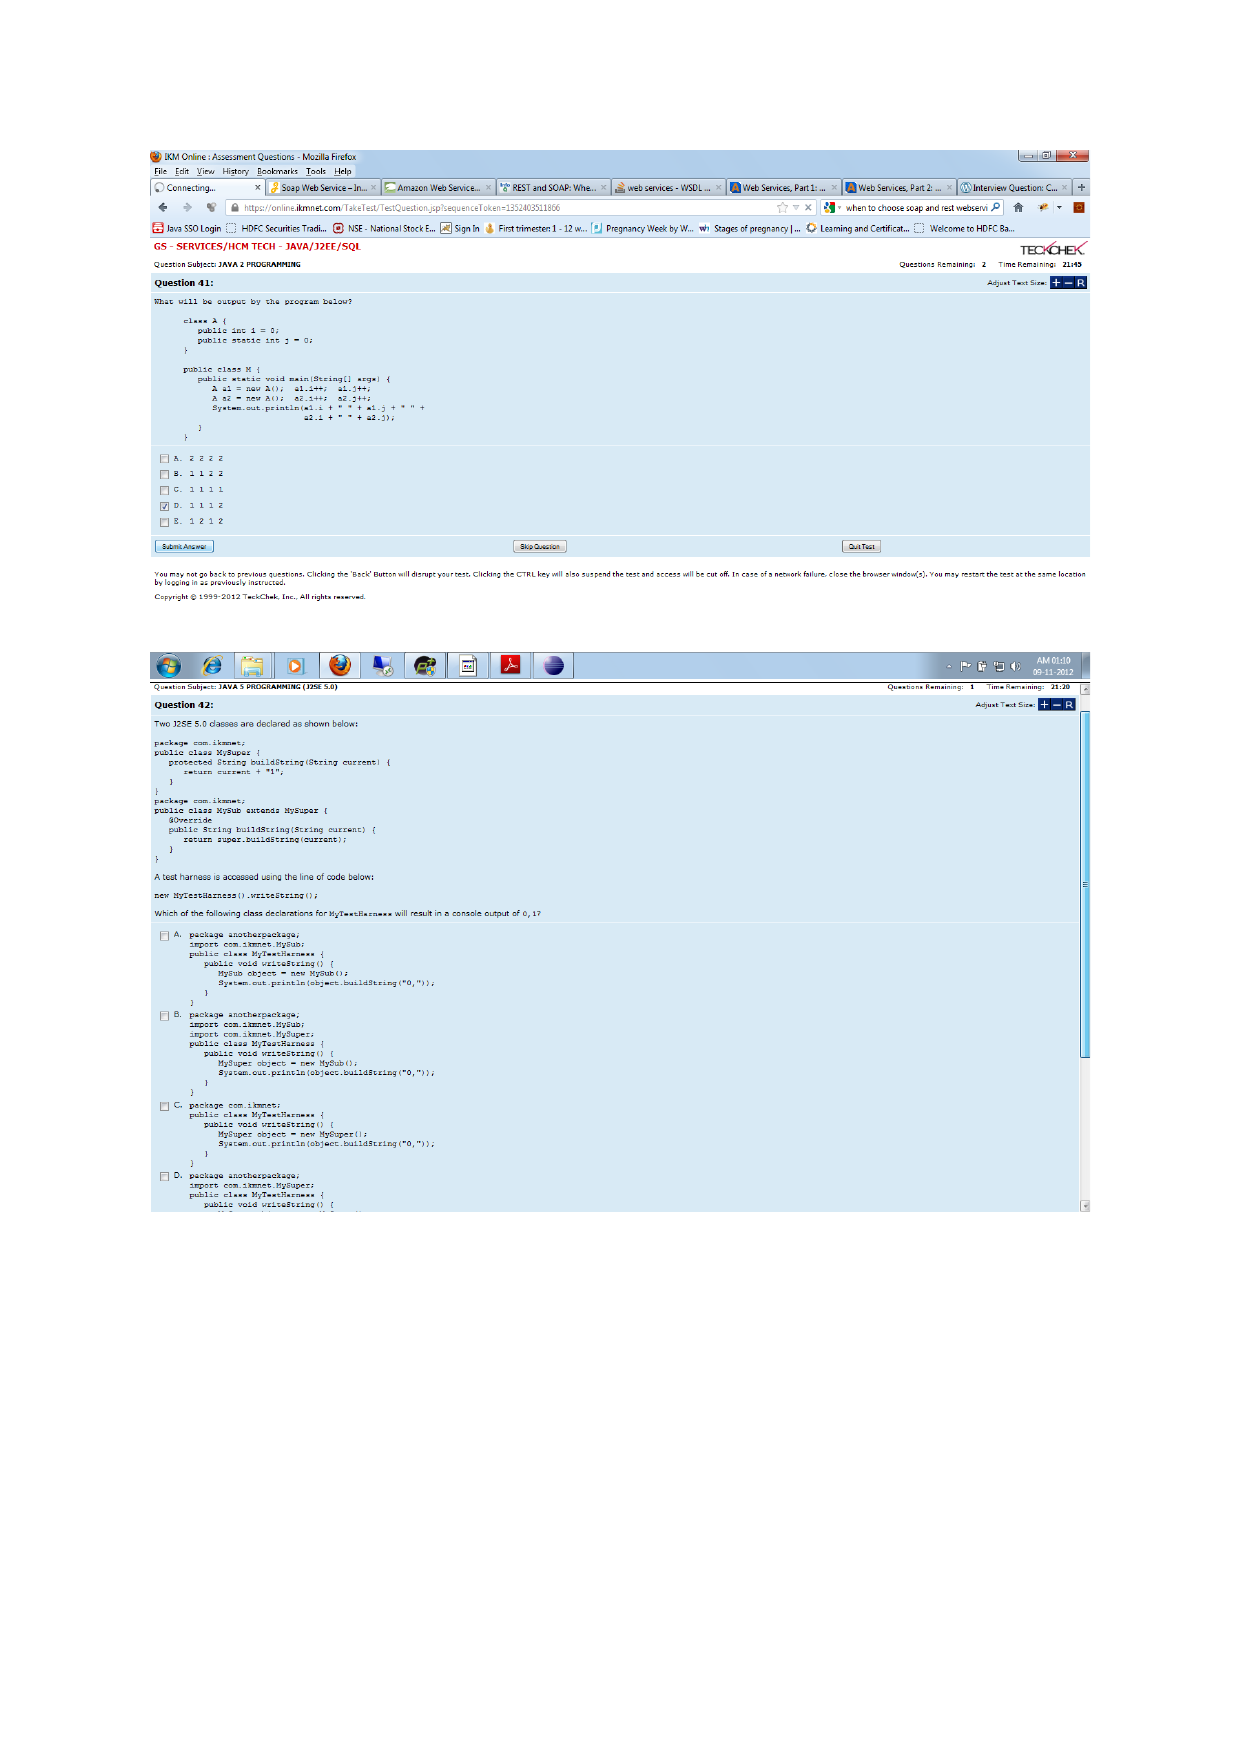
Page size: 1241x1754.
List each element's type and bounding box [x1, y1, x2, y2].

picture [150, 150, 1091, 679]
picture [150, 682, 1091, 1212]
